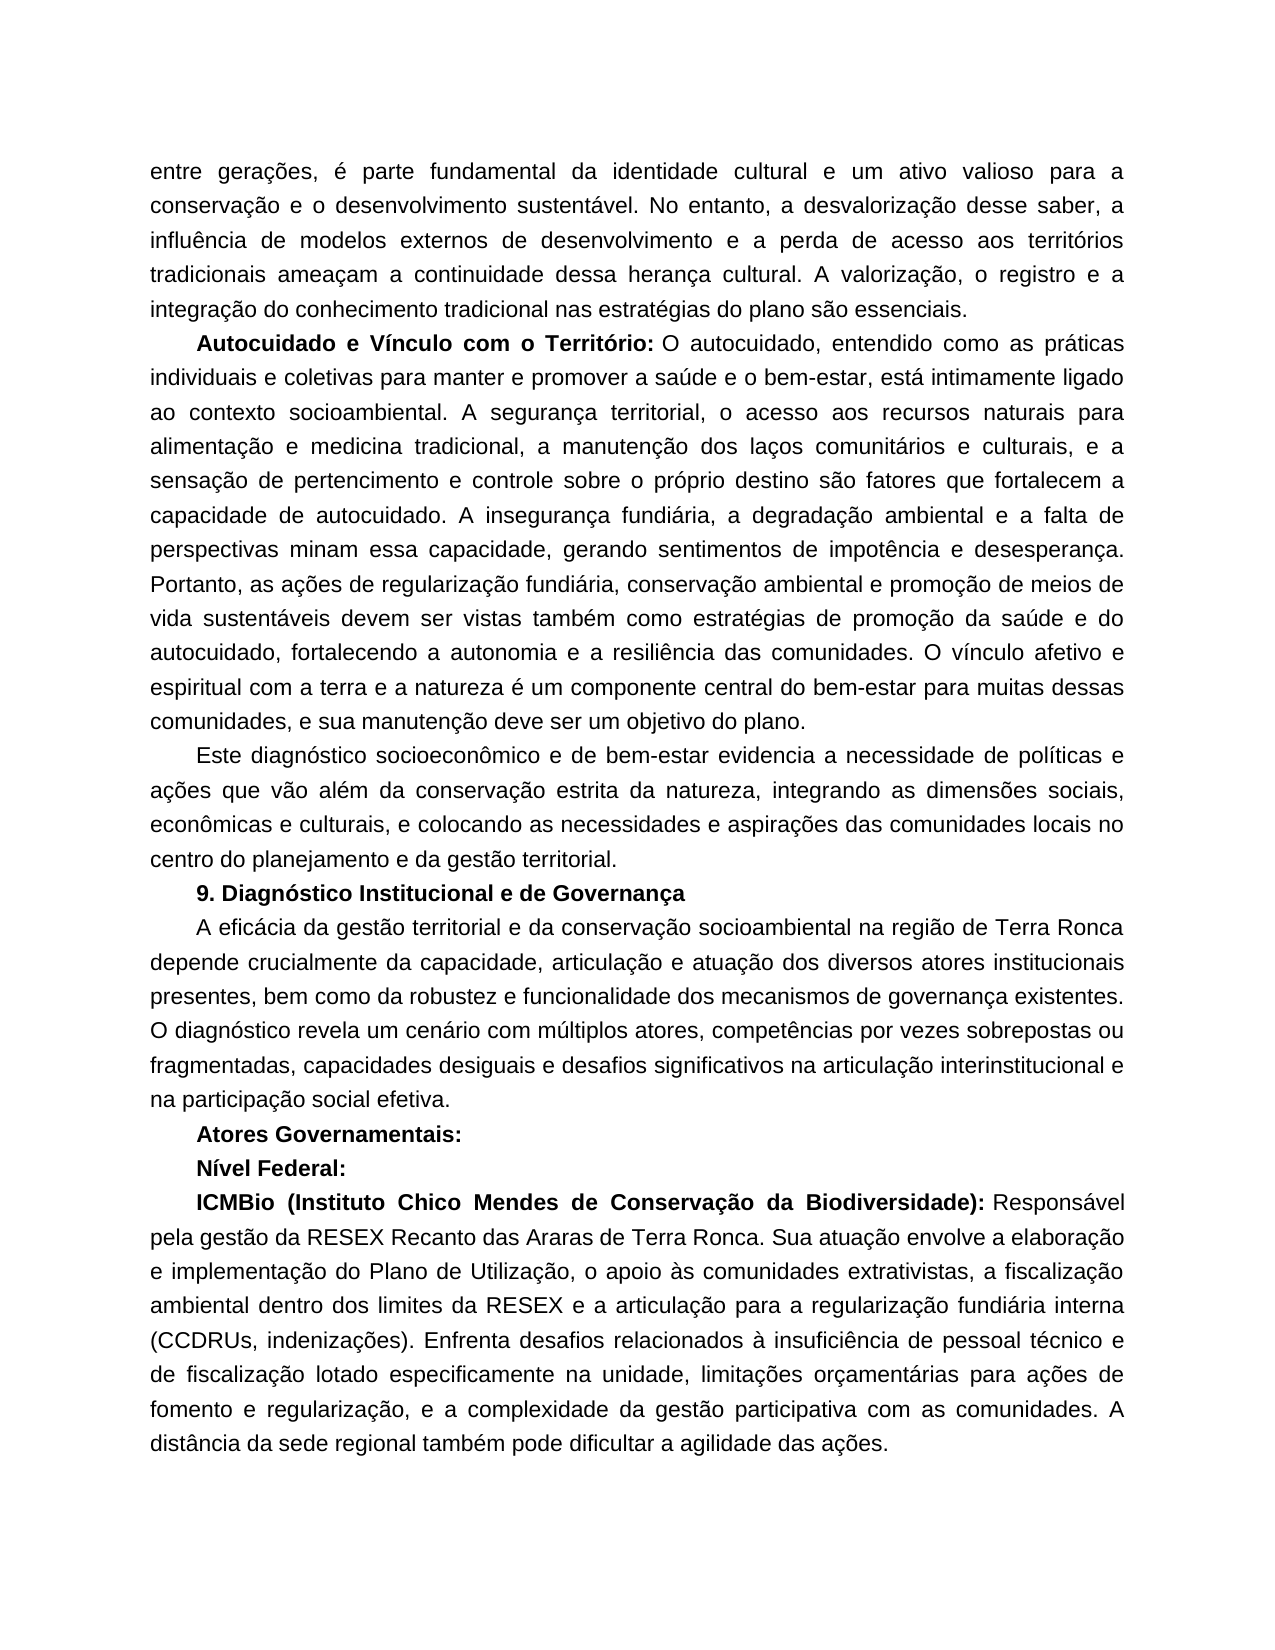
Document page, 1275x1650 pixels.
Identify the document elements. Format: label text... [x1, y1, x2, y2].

text 9. Diagnóstico Institucional e de Governança [150, 872, 1125, 906]
text Nível Federal: [150, 1147, 1125, 1181]
text Atores Governamentais: [150, 1112, 1125, 1147]
text ICMBio (Instituto Chico Mendes de Conservação da Biodiversidade): Responsável pela gestão da RESEX Recanto das Araras de Terra Ronca. Sua atuação envolve a elaboração e implementação do Plano de Utilização, o apoio às comunidades extrativistas, a fiscalização ambiental dentro dos limites da RESEX e a articulação para a regularização fundiária interna (CCDRUs, indenizações). Enfrenta desafios relacionados à insuficiência de pessoal técnico e de fiscalização lotado especificamente na unidade, limitações orçamentárias para ações de fomento e regularização, e a complexidade da gestão participativa com as comunidades. A distância da sede regional também pode dificultar a agilidade das ações. [150, 1181, 1125, 1456]
text A eficácia da gestão territorial e da conservação socioambiental na região de Terra Ronca depende crucialmente da capacidade, articulação e atuação dos diversos atores institucionais presentes, bem como da robustez e funcionalidade dos mecanismos de governança existentes. O diagnóstico revela um cenário com múltiplos atores, competências por vezes sobrepostas ou fragmentadas, capacidades desiguais e desafios significativos na articulação interinstitucional e na participação social efetiva. [150, 906, 1125, 1112]
text Este diagnóstico socioeconômico e de bem-estar evidencia a necessidade de políticas e ações que vão além da conservação estrita da natureza, integrando as dimensões sociais, econômicas e culturais, e colocando as necessidades e aspirações das comunidades locais no centro do planejamento e da gestão territorial. [150, 734, 1125, 872]
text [150, 150, 1125, 322]
text Autocuidado e Vínculo com o Território: O autocuidado, entendido como as práticas individuais e coletivas para manter e promover a saúde e o bem-estar, está intimamente ligado ao contexto socioambiental. A segurança territorial, o acesso aos recursos naturais para alimentação e medicina tradicional, a manutenção dos laços comunitários e culturais, e a sensação de pertencimento e controle sobre o próprio destino são fatores que fortalecem a capacidade de autocuidado. A insegurança fundiária, a degradação ambiental e a falta de perspectivas minam essa capacidade, gerando sentimentos de impotência e desesperança. Portanto, as ações de regularização fundiária, conservação ambiental e promoção de meios de vida sustentáveis devem ser vistas também como estratégias de promoção da saúde e do autocuidado, fortalecendo a autonomia e a resiliência das comunidades. O vínculo afetivo e espiritual com a terra e a natureza é um componente central do bem-estar para muitas dessas comunidades, e sua manutenção deve ser um objetivo do plano. [150, 322, 1125, 734]
